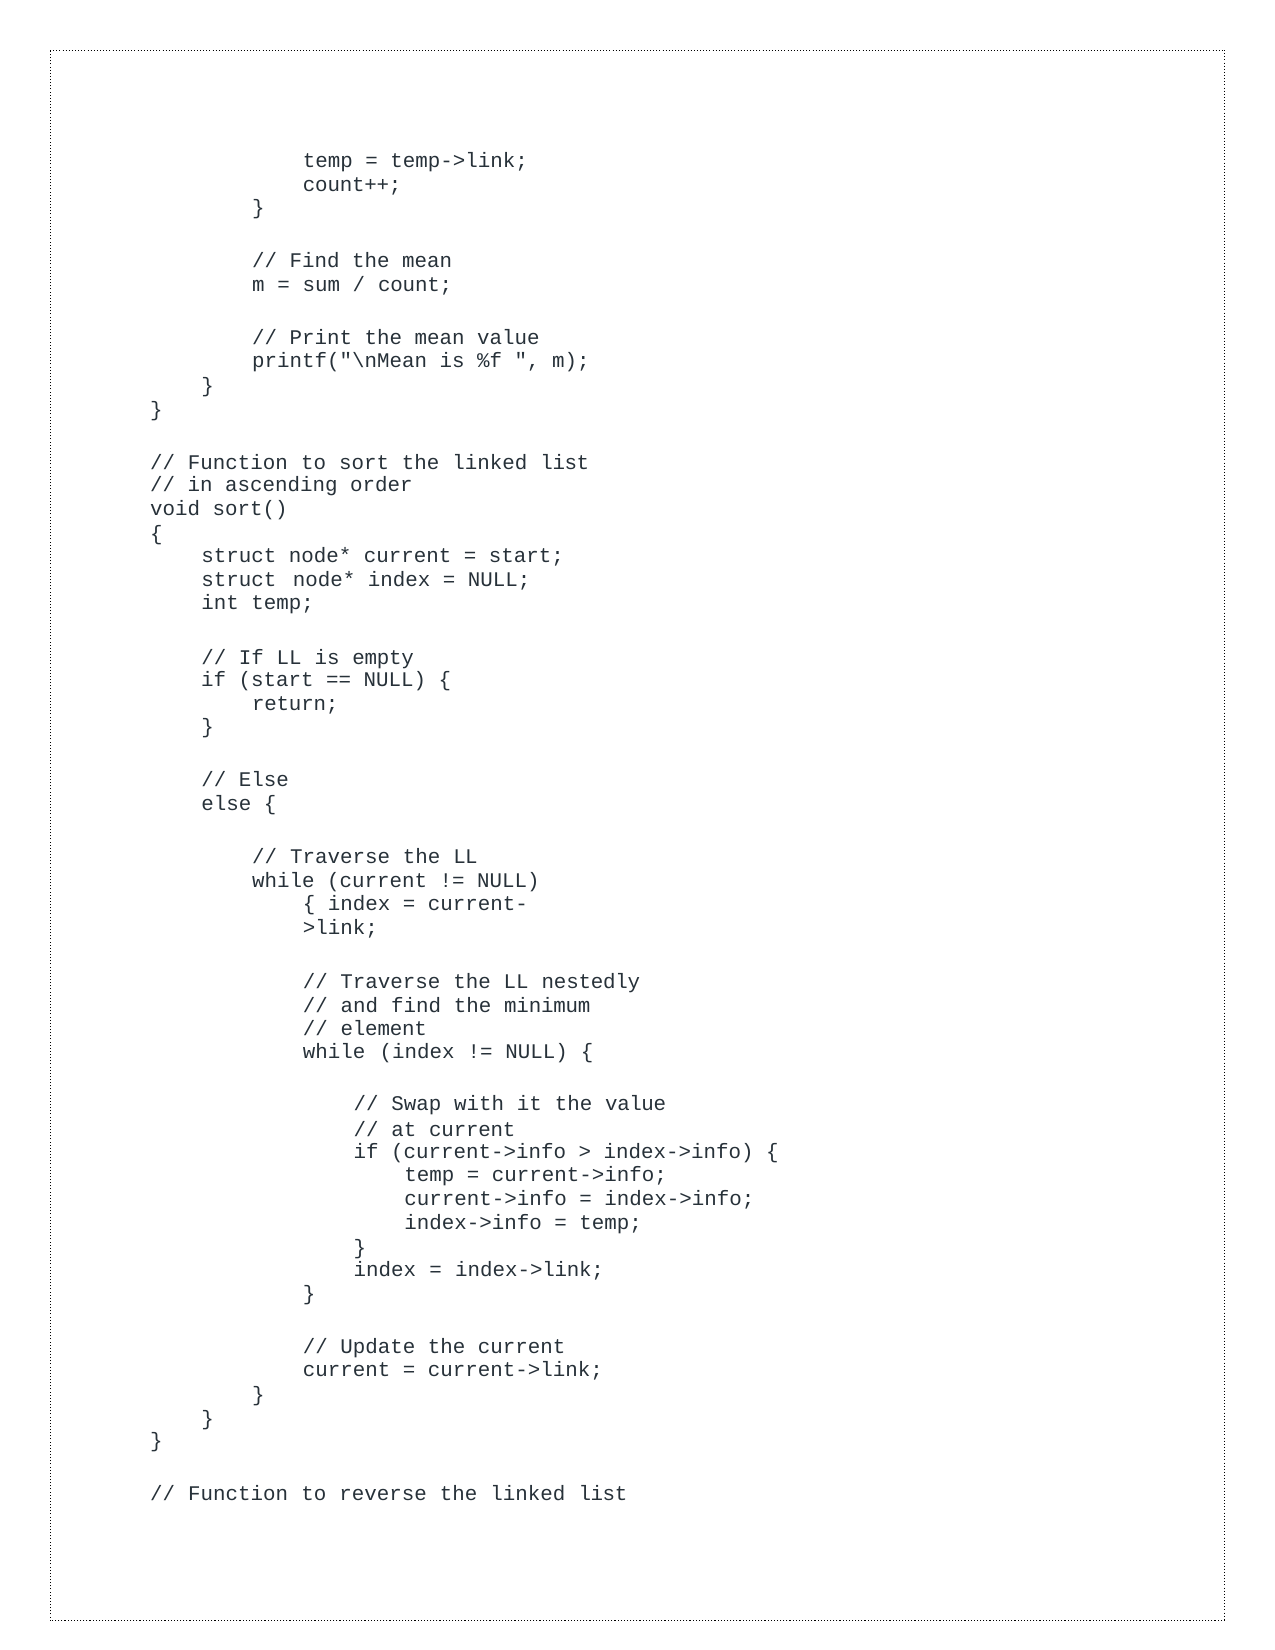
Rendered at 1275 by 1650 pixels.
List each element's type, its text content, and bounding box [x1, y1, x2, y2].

text // Else else { [201, 769, 332, 816]
text // Update the current current = current->link; [303, 1336, 633, 1383]
text // Print the mean value printf("\nMean is %f ", m); [252, 327, 633, 374]
text // Traverse the LL nestedly [303, 970, 1187, 993]
text } [252, 1383, 1187, 1406]
text index = index->link; [353, 1259, 1187, 1283]
text } [303, 1283, 1187, 1306]
text } [201, 1406, 1187, 1430]
text // Function to sort the linked list [150, 451, 1187, 474]
text } [353, 1235, 1187, 1259]
text // at current [353, 1117, 1187, 1141]
text current->info = index->info; index->info = temp; [404, 1188, 761, 1235]
text } [150, 1430, 1187, 1454]
text // Swap with it the value [353, 1093, 1187, 1117]
text temp = temp->link; count++; [303, 150, 544, 197]
text if (current->info > index->info) { temp = current->info; [353, 1141, 786, 1188]
text // in ascending order void sort() [150, 474, 455, 521]
text // If LL is empty [201, 645, 1187, 669]
text { [150, 521, 1187, 545]
text // and find the minimum [303, 993, 1187, 1017]
text // element [303, 1017, 1187, 1040]
text // Find the mean m = sum / count; [252, 250, 461, 297]
text while (current != NULL) { index = current->link; [252, 869, 595, 941]
text } [201, 716, 1187, 740]
text if (start == NULL) { return; [201, 669, 455, 716]
text struct node* current = start; struct node* index = NULL; int temp; [201, 545, 568, 616]
text while (index != NULL) { [303, 1041, 1187, 1064]
text // Function to reverse the linked list [150, 1483, 1187, 1507]
text } [150, 398, 1187, 421]
text } [252, 197, 1187, 221]
text } [201, 374, 1187, 398]
text // Traverse the LL [252, 846, 1187, 869]
